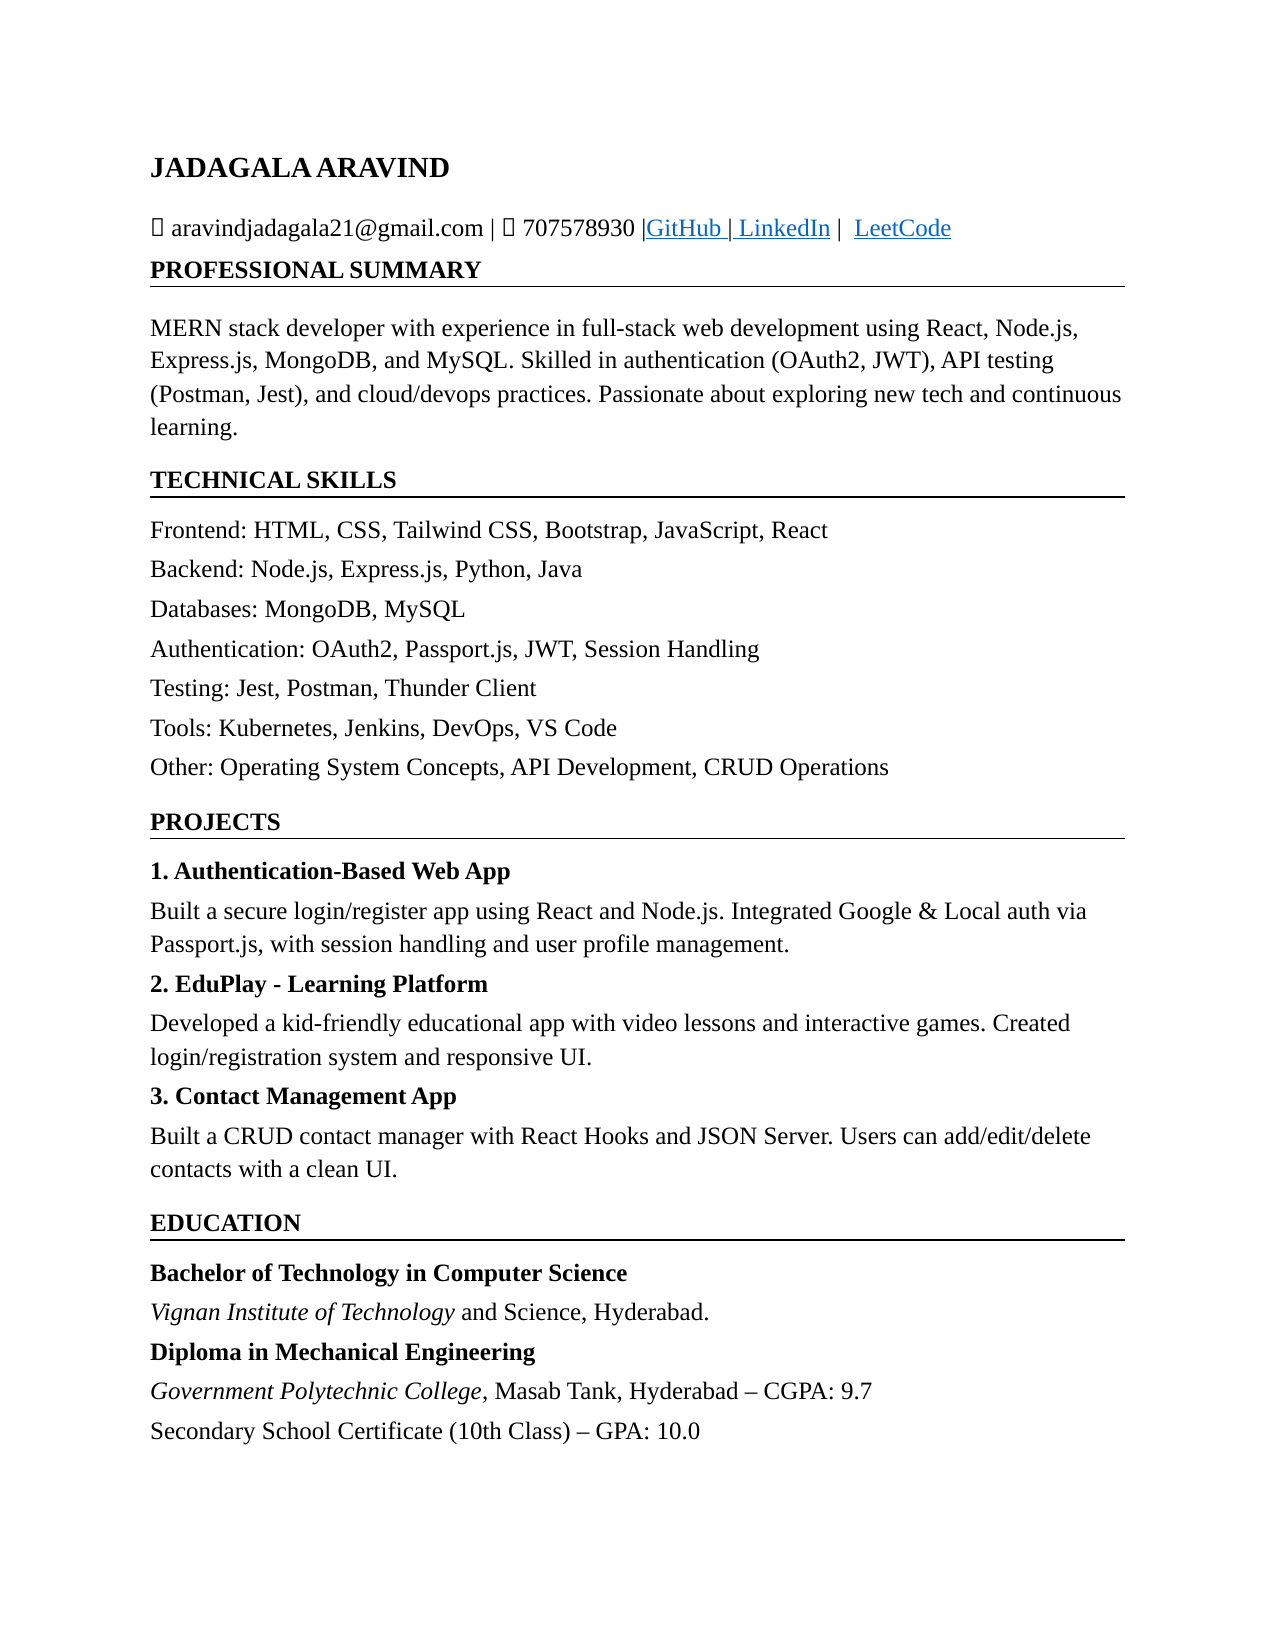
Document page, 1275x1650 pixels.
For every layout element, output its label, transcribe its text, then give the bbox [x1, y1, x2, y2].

text Vignan Institute of Technology and Science, Hyderabad. [150, 1297, 1125, 1326]
text Developed a kid-friendly educational app with video lessons and interactive games. Created login/registration system and responsive UI. [150, 1008, 1125, 1070]
text Tools: Kubernetes, Jenkins, DevOps, VS Code [150, 713, 1125, 742]
text 1. Authentication-Based Web App [150, 856, 1125, 885]
text 📧 aravindjadagala21@gmail.com | 📞 707578930 |GitHub | LinkedIn | LeetCode [150, 209, 1125, 243]
text Government Polytechnic College, Masab Tank, Hyderabad – CGPA: 9.7 [150, 1376, 1125, 1405]
text PROJECTS [150, 807, 1125, 838]
text Built a CRUD contact manager with React Hooks and JSON Server. Users can add/edit/delete contacts with a clean UI. [150, 1121, 1125, 1183]
text Secondary School Certificate (10th Class) – GPA: 10.0 [150, 1416, 1125, 1445]
text Authentication: OAuth2, Passport.js, JWT, Session Handling [150, 634, 1125, 662]
text Frontend: HTML, CSS, Tailwind CSS, Bootstrap, JavaScript, React [150, 515, 1125, 544]
text PROFESSIONAL SUMMARY [150, 255, 1125, 286]
text 3. Contact Management App [150, 1081, 1125, 1110]
text 2. EduPlay - Learning Platform [150, 969, 1125, 997]
text Other: Operating System Concepts, API Development, CRUD Operations [150, 752, 1125, 781]
text Built a secure login/register app using React and Node.js. Integrated Google & Local auth via Passport.js, with session handling and user profile management. [150, 896, 1125, 958]
text MERN stack developer with experience in full-stack web development using React, Node.js, Express.js, MongoDB, and MySQL. Skilled in authentication (OAuth2, JWT), API testing (Postman, Jest), and cloud/devops practices. Passionate about exploring new tech and continuous learning. [150, 313, 1125, 440]
text TECHNICAL SKILLS [150, 466, 1125, 496]
text Databases: MongoDB, MySQL [150, 594, 1125, 623]
text Bachelor of Technology in Computer Science [150, 1258, 1125, 1286]
text Testing: Jest, Postman, Thunder Client [150, 673, 1125, 702]
text JADAGALA ARAVIND [150, 150, 1125, 183]
text Backend: Node.js, Express.js, Python, Java [150, 554, 1125, 583]
text EDUCATION [150, 1208, 1125, 1239]
text Diploma in Mechanical Engineering [150, 1337, 1125, 1366]
